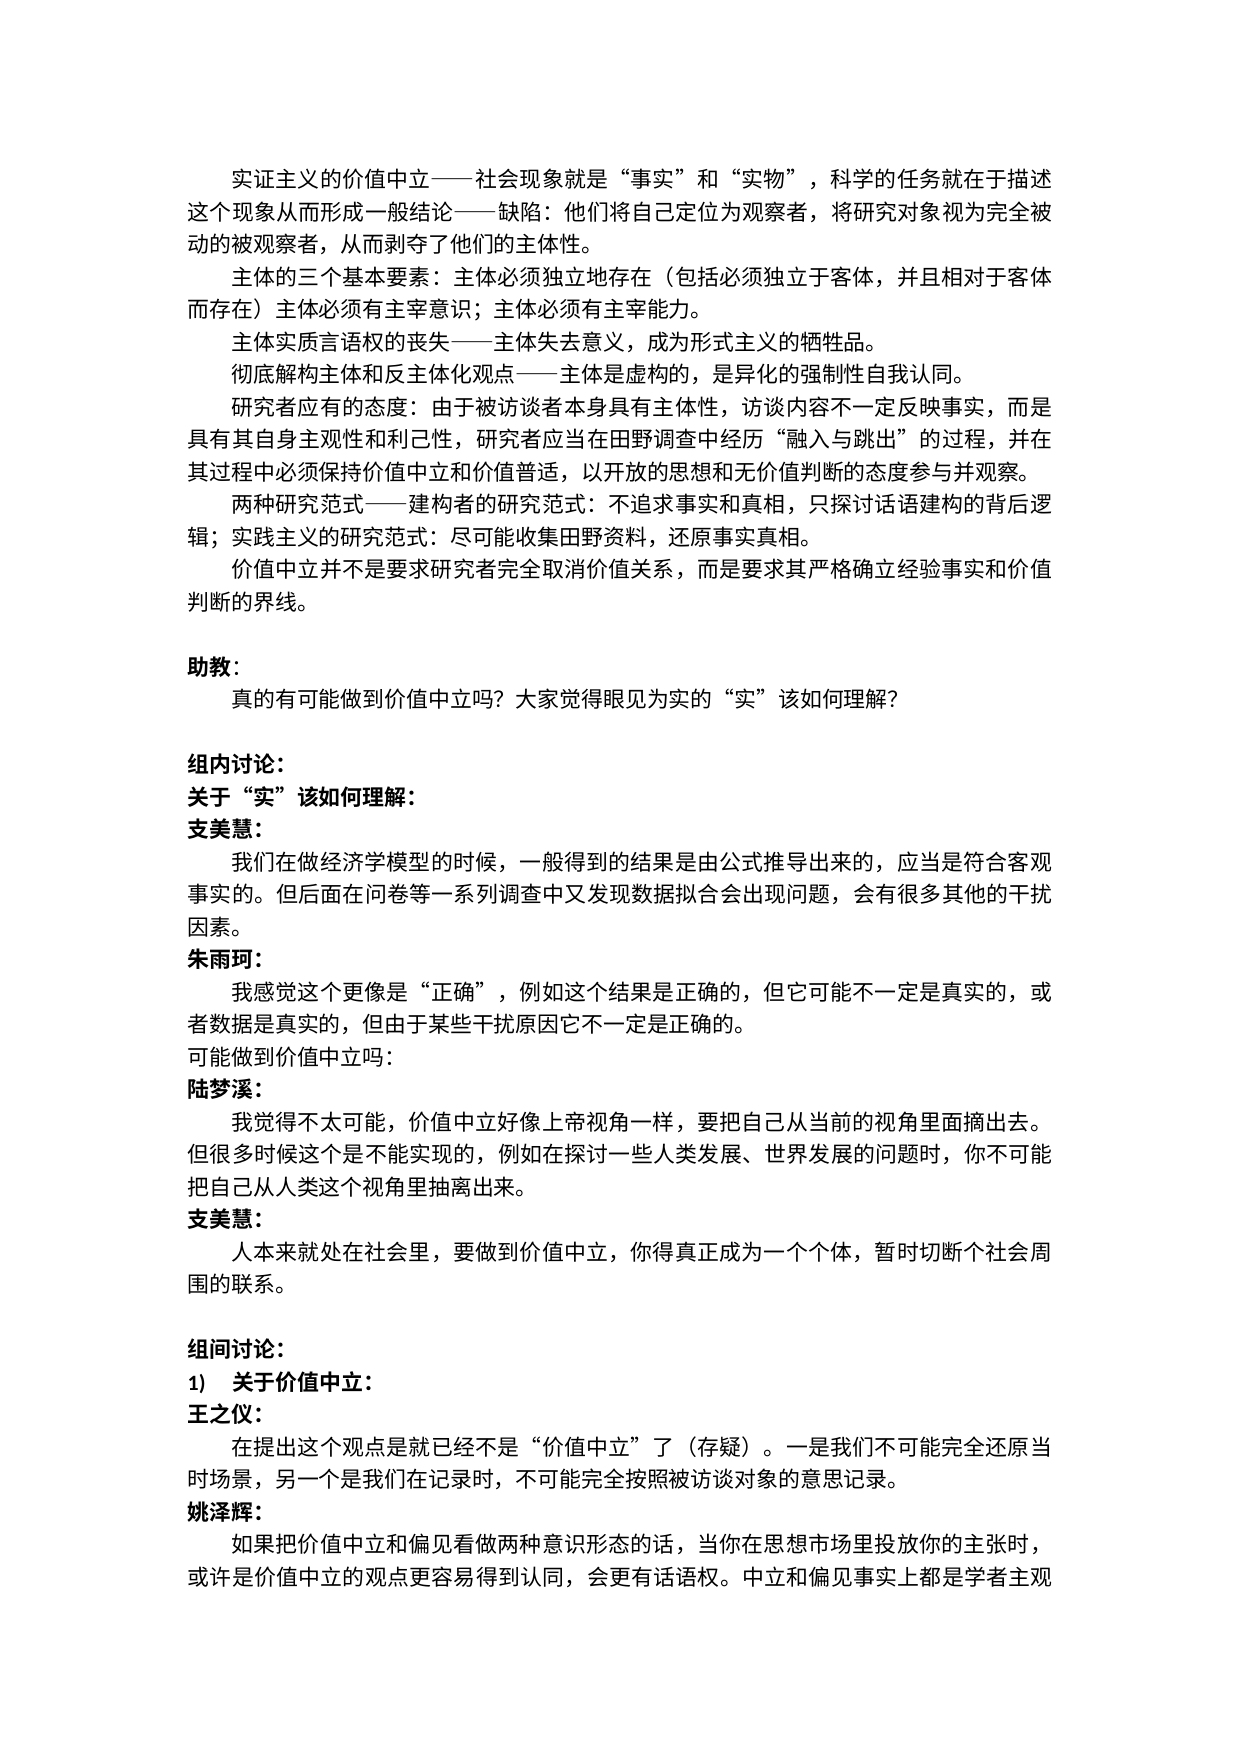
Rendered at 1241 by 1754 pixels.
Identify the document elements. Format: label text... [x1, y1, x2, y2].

list 关于价值中立： [187, 1364, 1053, 1397]
text 实证主义的价值中立——社会现象就是“事实”和“实物”，科学的任务就在于描述这个现象从而形成一般结论——缺陷：他们将自己定位为观察者，将研究对象视为完全被动的被观察者，从而剥夺了他们的主体性。 [187, 162, 1053, 259]
text 我觉得不太可能，价值中立好像上帝视角一样，要把自己从当前的视角里面摘出去。但很多时候这个是不能实现的，例如在探讨一些人类发展、世界发展的问题时，你不可能把自己从人类这个视角里抽离出来。 [187, 1104, 1053, 1202]
text 主体的三个基本要素：主体必须独立地存在（包括必须独立于客体，并且相对于客体而存在）主体必须有主宰意识；主体必须有主宰能力。 [187, 259, 1053, 324]
text 两种研究范式——建构者的研究范式：不追求事实和真相，只探讨话语建构的背后逻辑；实践主义的研究范式：尽可能收集田野资料，还原事实真相。 [187, 487, 1053, 552]
text 真的有可能做到价值中立吗？大家觉得眼见为实的“实”该如何理解？ [187, 682, 1053, 714]
text 人本来就处在社会里，要做到价值中立，你得真正成为一个个体，暂时切断个社会周围的联系。 [187, 1234, 1053, 1299]
text 我们在做经济学模型的时候，一般得到的结果是由公式推导出来的，应当是符合客观事实的。但后面在问卷等一系列调查中又发现数据拟合会出现问题，会有很多其他的干扰因素。 [187, 844, 1053, 942]
text 我感觉这个更像是“正确”，例如这个结果是正确的，但它可能不一定是真实的，或者数据是真实的，但由于某些干扰原因它不一定是正确的。 [187, 974, 1053, 1039]
list 关于“实”该如何理解： [187, 779, 1053, 812]
text 支美慧： [187, 1202, 1053, 1234]
text 支美慧： [187, 812, 1053, 844]
text 研究者应有的态度：由于被访谈者本身具有主体性，访谈内容不一定反映事实，而是具有其自身主观性和利己性，研究者应当在田野调查中经历“融入与跳出”的过程，并在其过程中必须保持价值中立和价值普适，以开放的思想和无价值判断的态度参与并观察。 [187, 389, 1053, 487]
text 王之仪： [187, 1397, 1053, 1429]
text 彻底解构主体和反主体化观点——主体是虚构的，是异化的强制性自我认同。 [187, 357, 1053, 389]
text 主体实质言语权的丧失——主体失去意义，成为形式主义的牺牲品。 [187, 324, 1053, 357]
text 助教： [187, 649, 1053, 682]
text 价值中立并不是要求研究者完全取消价值关系，而是要求其严格确立经验事实和价值判断的界线。 [187, 552, 1053, 617]
text 陆梦溪： [187, 1072, 1053, 1104]
text 可能做到价值中立吗： [187, 1039, 1053, 1072]
text 姚泽辉： [187, 1494, 1053, 1527]
text 组间讨论： [187, 1332, 1053, 1364]
text 在提出这个观点是就已经不是“价值中立”了（存疑）。一是我们不可能完全还原当时场景，另一个是我们在记录时，不可能完全按照被访谈对象的意思记录。 [187, 1429, 1053, 1494]
text 朱雨珂： [187, 942, 1053, 974]
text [187, 1527, 1053, 1592]
text 组内讨论： [187, 747, 1053, 779]
